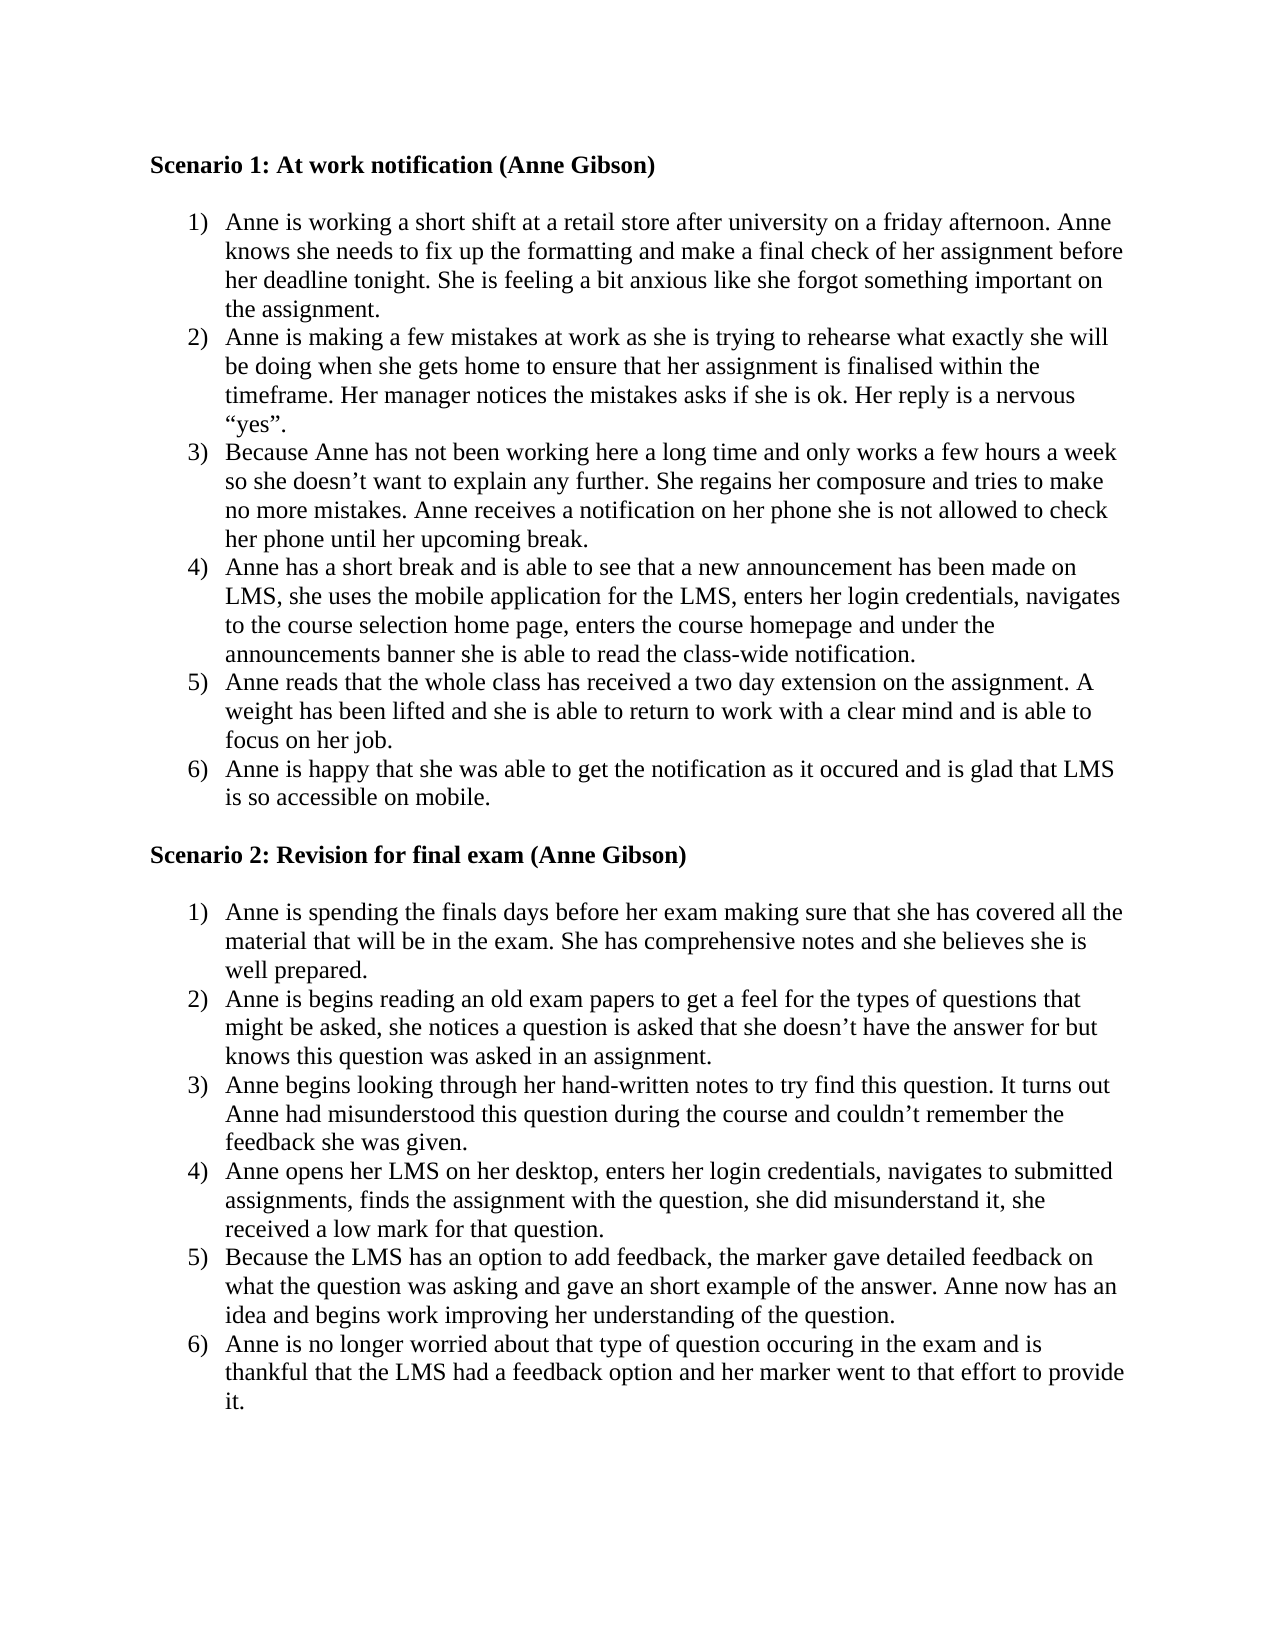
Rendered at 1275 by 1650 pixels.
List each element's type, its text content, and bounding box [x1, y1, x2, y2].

text Scenario 1: At work notification (Anne Gibson) [150, 150, 1125, 179]
text Scenario 2: Revision for final exam (Anne Gibson) [150, 840, 1125, 869]
list Because Anne has not been working here a long time and only works a few hours a week so she doesn’t want to explain any further. She regains her composure and tries to make no more mistakes. Anne receives a notification on her phone she is not allowed to check her phone until her upcoming break. [187, 437, 1125, 552]
list Anne is begins reading an old exam papers to get a feel for the types of questions that might be asked, she notices a question is asked that she doesn’t have the answer for but knows this question was asked in an assignment. [187, 984, 1125, 1070]
list Anne begins looking through her hand-written notes to try find this question. It turns out Anne had misunderstood this question during the course and couldn’t remember the feedback she was given. [187, 1070, 1125, 1156]
list Anne is making a few mistakes at work as she is trying to rehearse what exactly she will be doing when she gets home to ensure that her assignment is finalised within the timeframe. Her manager notices the mistakes asks if she is ok. Her reply is a nervous “yes”. [187, 322, 1125, 437]
list Anne is spending the finals days before her exam making sure that she has covered all the material that will be in the exam. She has comprehensive notes and she believes she is well prepared. [187, 897, 1125, 984]
list Anne reads that the whole class has received a two day extension on the assignment. A weight has been lifted and she is able to return to work with a clear mind and is able to focus on her job. [187, 667, 1125, 754]
list Because the LMS has an option to add feedback, the marker gave detailed feedback on what the question was asking and gave an short example of the answer. Anne now has an idea and begins work improving her understanding of the question. [187, 1242, 1125, 1329]
list Anne opens her LMS on her desktop, enters her login credentials, navigates to submitted assignments, finds the assignment with the question, she did misunderstand it, she received a low mark for that question. [187, 1156, 1125, 1242]
list Anne is happy that she was able to get the notification as it occured and is glad that LMS is so accessible on mobile. [187, 754, 1125, 811]
list Anne is working a short shift at a retail store after university on a friday afternoon. Anne knows she needs to fix up the formatting and make a final check of her assignment before her deadline tonight. She is feeling a bit anxious like she forgot something important on the assignment. [187, 207, 1125, 322]
list Anne is no longer worried about that type of question occuring in the exam and is thankful that the LMS had a feedback option and her marker went to that effort to provide it. [187, 1329, 1125, 1415]
list Anne has a short break and is able to see that a new announcement has been made on LMS, she uses the mobile application for the LMS, enters her login credentials, navigates to the course selection home page, enters the course homepage and under the announcements banner she is able to read the class-wide notification. [187, 552, 1125, 667]
